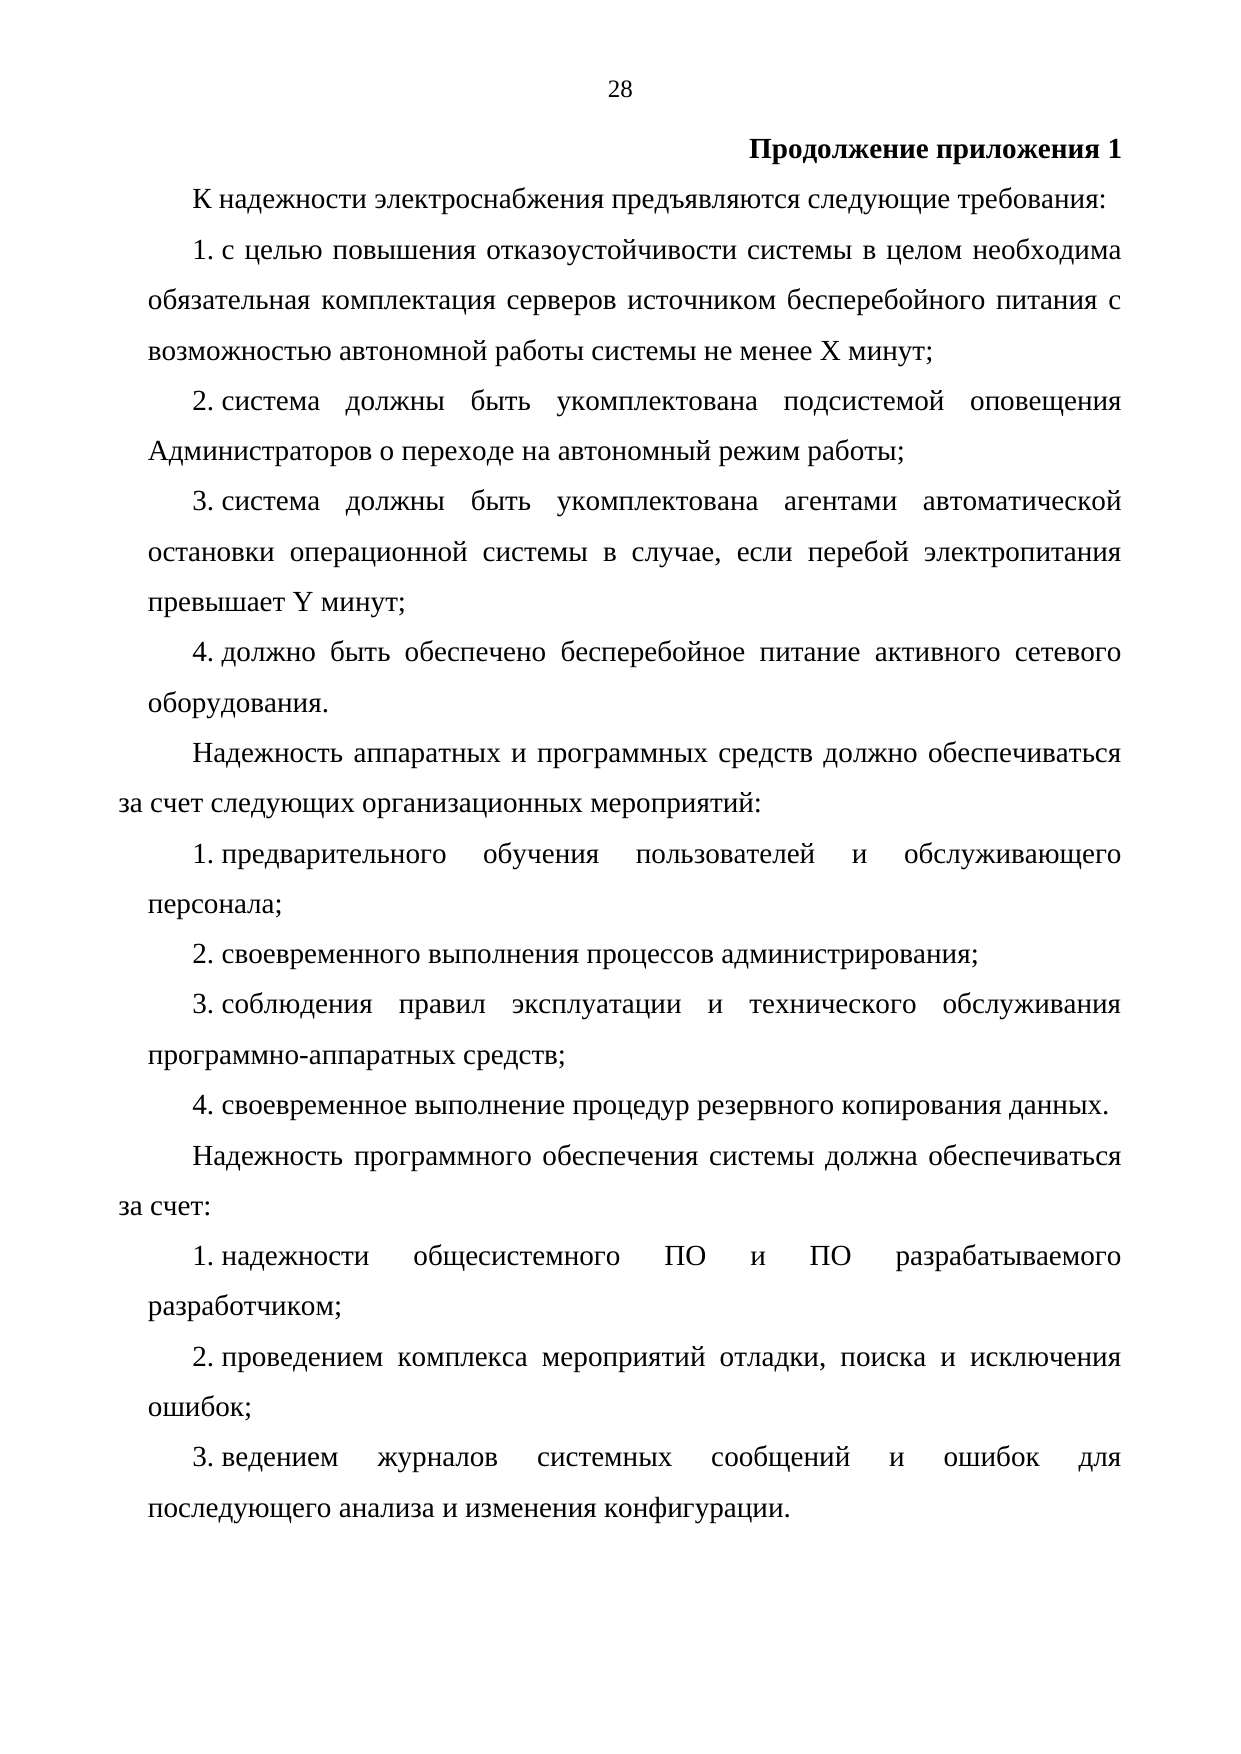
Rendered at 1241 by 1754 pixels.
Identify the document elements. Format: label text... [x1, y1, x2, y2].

text Надежность аппаратных и программных средств должно обеспечиваться за счет следующих организационных мероприятий: [118, 735, 1122, 819]
list ведением журналов системных сообщений и ошибок для последующего анализа и изменения конфигурации. [148, 1439, 1122, 1523]
text Надежность программного обеспечения системы должна обеспечиваться за счет: [118, 1138, 1122, 1221]
list своевременное выполнение процедур резервного копирования данных. [148, 1087, 1122, 1121]
list своевременного выполнения процессов администрирования; [148, 936, 1122, 970]
list проведением комплекса мероприятий отладки, поиска и исключения ошибок; [148, 1339, 1122, 1423]
list должно быть обеспечено бесперебойное питание активного сетевого оборудования. [148, 634, 1122, 718]
list надежности общесистемного ПО и ПО разрабатываемого разработчиком; [148, 1238, 1122, 1322]
text Продолжение приложения 1 [192, 131, 1122, 165]
list предварительного обучения пользователей и обслуживающего персонала; [148, 836, 1122, 919]
list соблюдения правил эксплуатации и технического обслуживания программно-аппаратных средств; [148, 987, 1122, 1071]
list система должны быть укомплектована подсистемой оповещения Администраторов о переходе на автономный режим работы; [148, 383, 1122, 467]
list система должны быть укомплектована агентами автоматической остановки операционной системы в случае, если перебой электропитания превышает Y минут; [148, 483, 1122, 618]
text К надежности электроснабжения предъявляются следующие требования: [118, 182, 1122, 215]
list с целью повышения отказоустойчивости системы в целом необходима обязательная комплектация серверов источником бесперебойного питания с возможностью автономной работы системы не менее X минут; [148, 232, 1122, 366]
